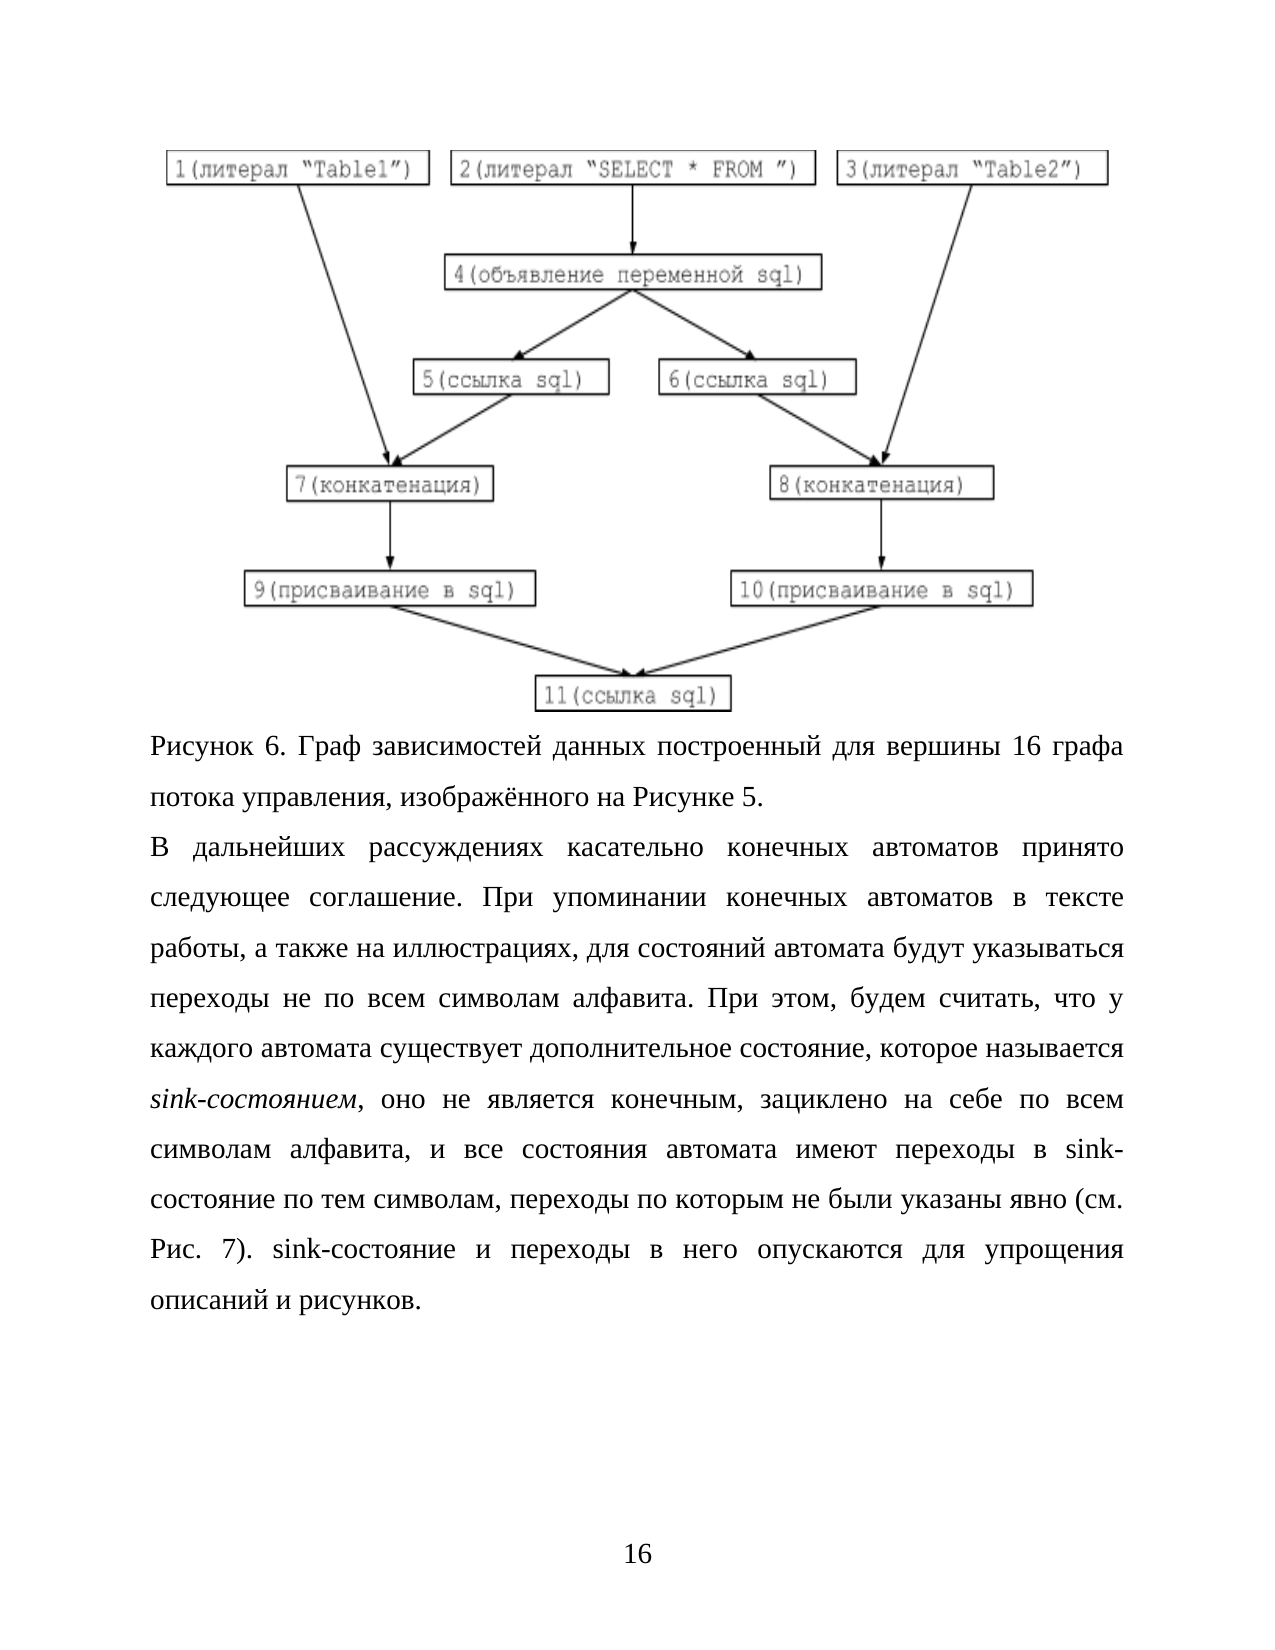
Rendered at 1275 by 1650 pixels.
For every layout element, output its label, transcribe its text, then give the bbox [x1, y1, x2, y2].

text Рисунок 6. Граф зависимостей данных построенный для вершины 16 графа потока управления, изображённого на Рисунке 5. [150, 728, 1125, 812]
text В дальнейших рассуждениях касательно конечных автоматов принято следующее соглашение. При упоминании конечных автоматов в тексте работы, а также на иллюстрациях, для состояний автомата будут указываться переходы не по всем символам алфавита. При этом, будем считать, что у каждого автомата существует дополнительное состояние, которое называется sink-состоянием, оно не является конечным, зациклено на себе по всем символам алфавита, и все состояния автомата имеют переходы в sink-состояние по тем символам, переходы по которым не были указаны явно (см. Рис. 7). sink-состояние и переходы в него опускаются для упрощения описаний и рисунков. [150, 829, 1125, 1316]
picture [166, 150, 1109, 712]
